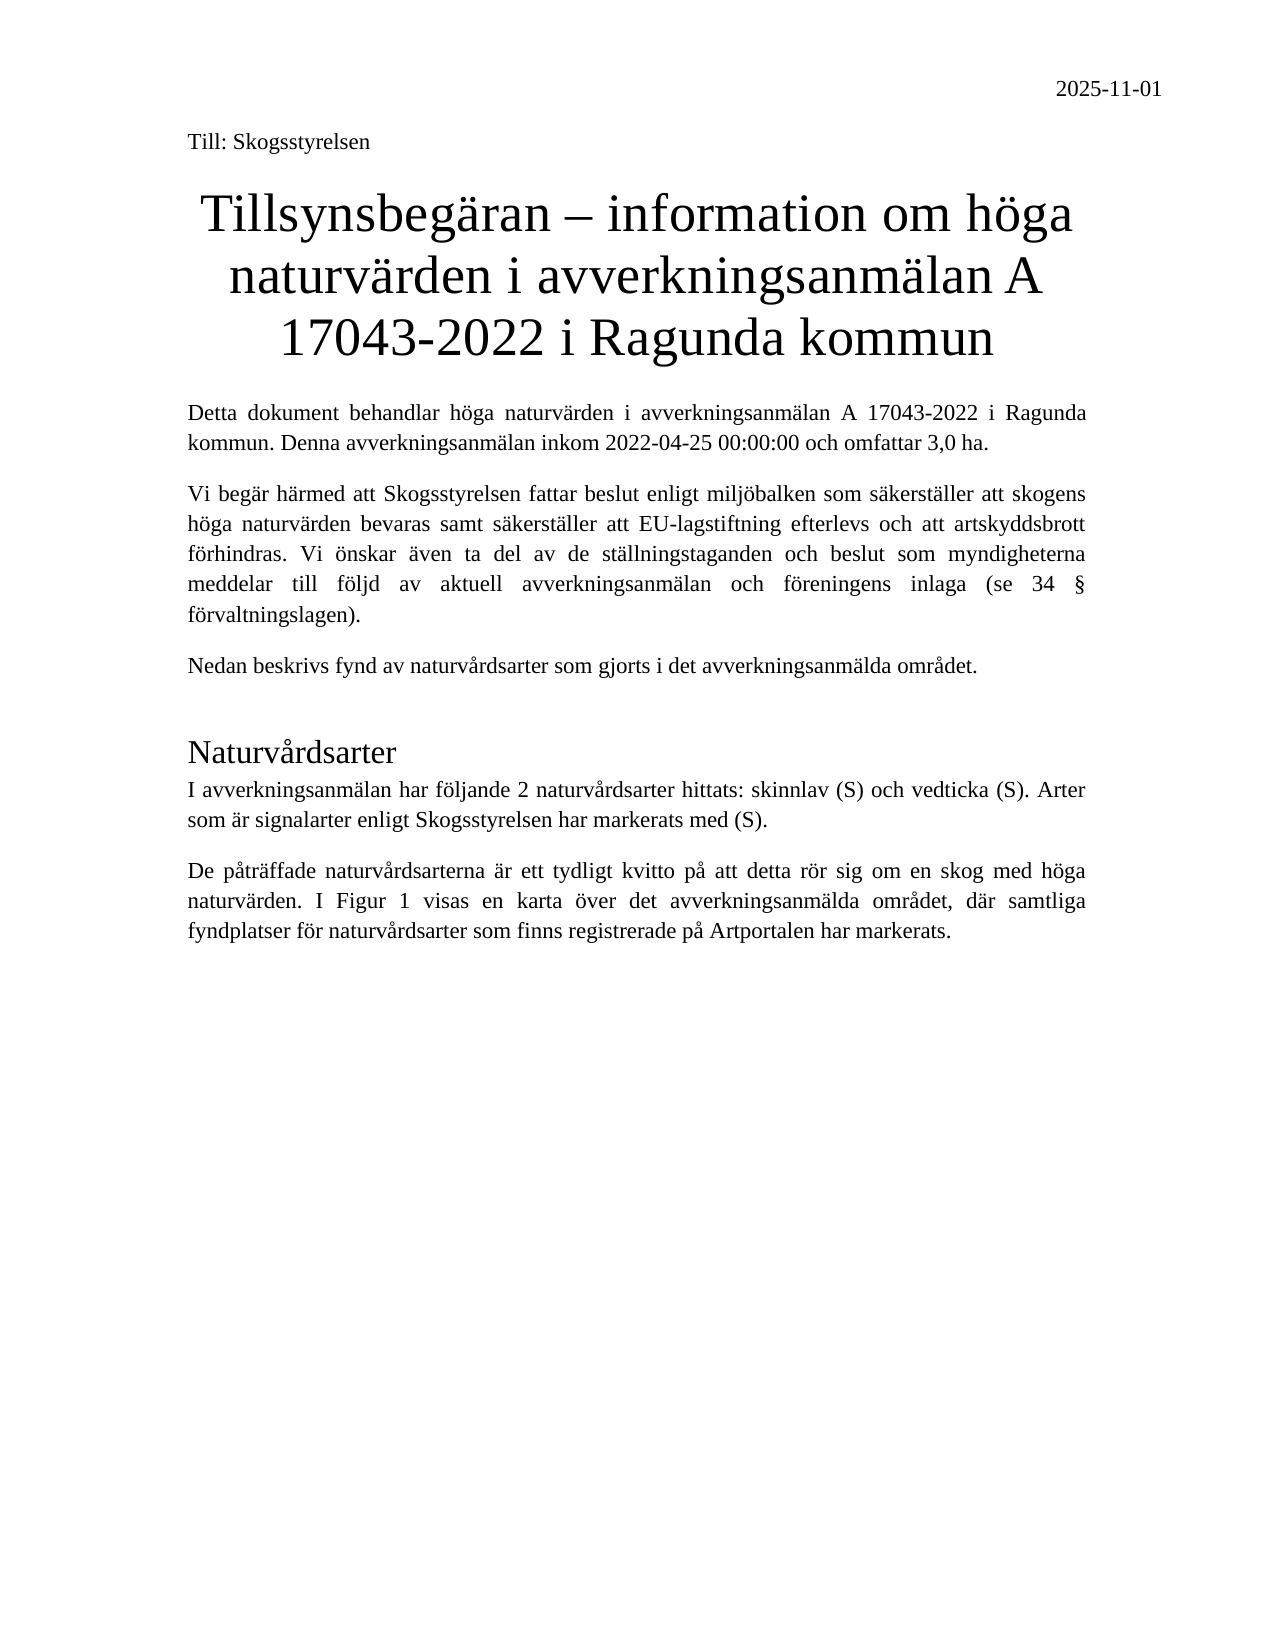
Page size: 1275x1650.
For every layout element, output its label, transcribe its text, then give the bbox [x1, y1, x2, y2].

text Nedan beskrivs fynd av naturvårdsarter som gjorts i det avverkningsanmälda området. [187, 652, 1087, 678]
text I avverkningsanmälan har följande 2 naturvårdsarter hittats: skinnlav (S) och vedticka (S). Arter som är signalarter enligt Skogsstyrelsen har markerats med (S). [187, 776, 1087, 832]
text Detta dokument behandlar höga naturvärden i avverkningsanmälan A 17043-2022 i Ragunda kommun. Denna avverkningsanmälan inkom 2022-04-25 00:00:00 och omfattar 3,0 ha. [187, 398, 1087, 455]
text Vi begär härmed att Skogsstyrelsen fattar beslut enligt miljöbalken som säkerställer att skogens höga naturvärden bevaras samt säkerställer att EU-lagstiftning efterlevs och att artskyddsbrott förhindras. Vi önskar även ta del av de ställningstaganden och beslut som myndigheterna meddelar till följd av aktuell avverkningsanmälan och föreningens inlaga (se 34 § förvaltningslagen). [187, 480, 1087, 627]
title Tillsynsbegäran – information om höga naturvärden i avverkningsanmälan A 17043-2022 i Ragunda kommun [187, 180, 1087, 367]
subtitle Naturvårdsarter [187, 732, 1087, 770]
text De påträffade naturvårdsarterna är ett tydligt kvitto på att detta rör sig om en skog med höga naturvärden. I Figur 1 visas en karta över det avverkningsanmälda området, där samtliga fyndplatser för naturvårdsarter som finns registrerade på Artportalen har markerats. [187, 857, 1087, 944]
